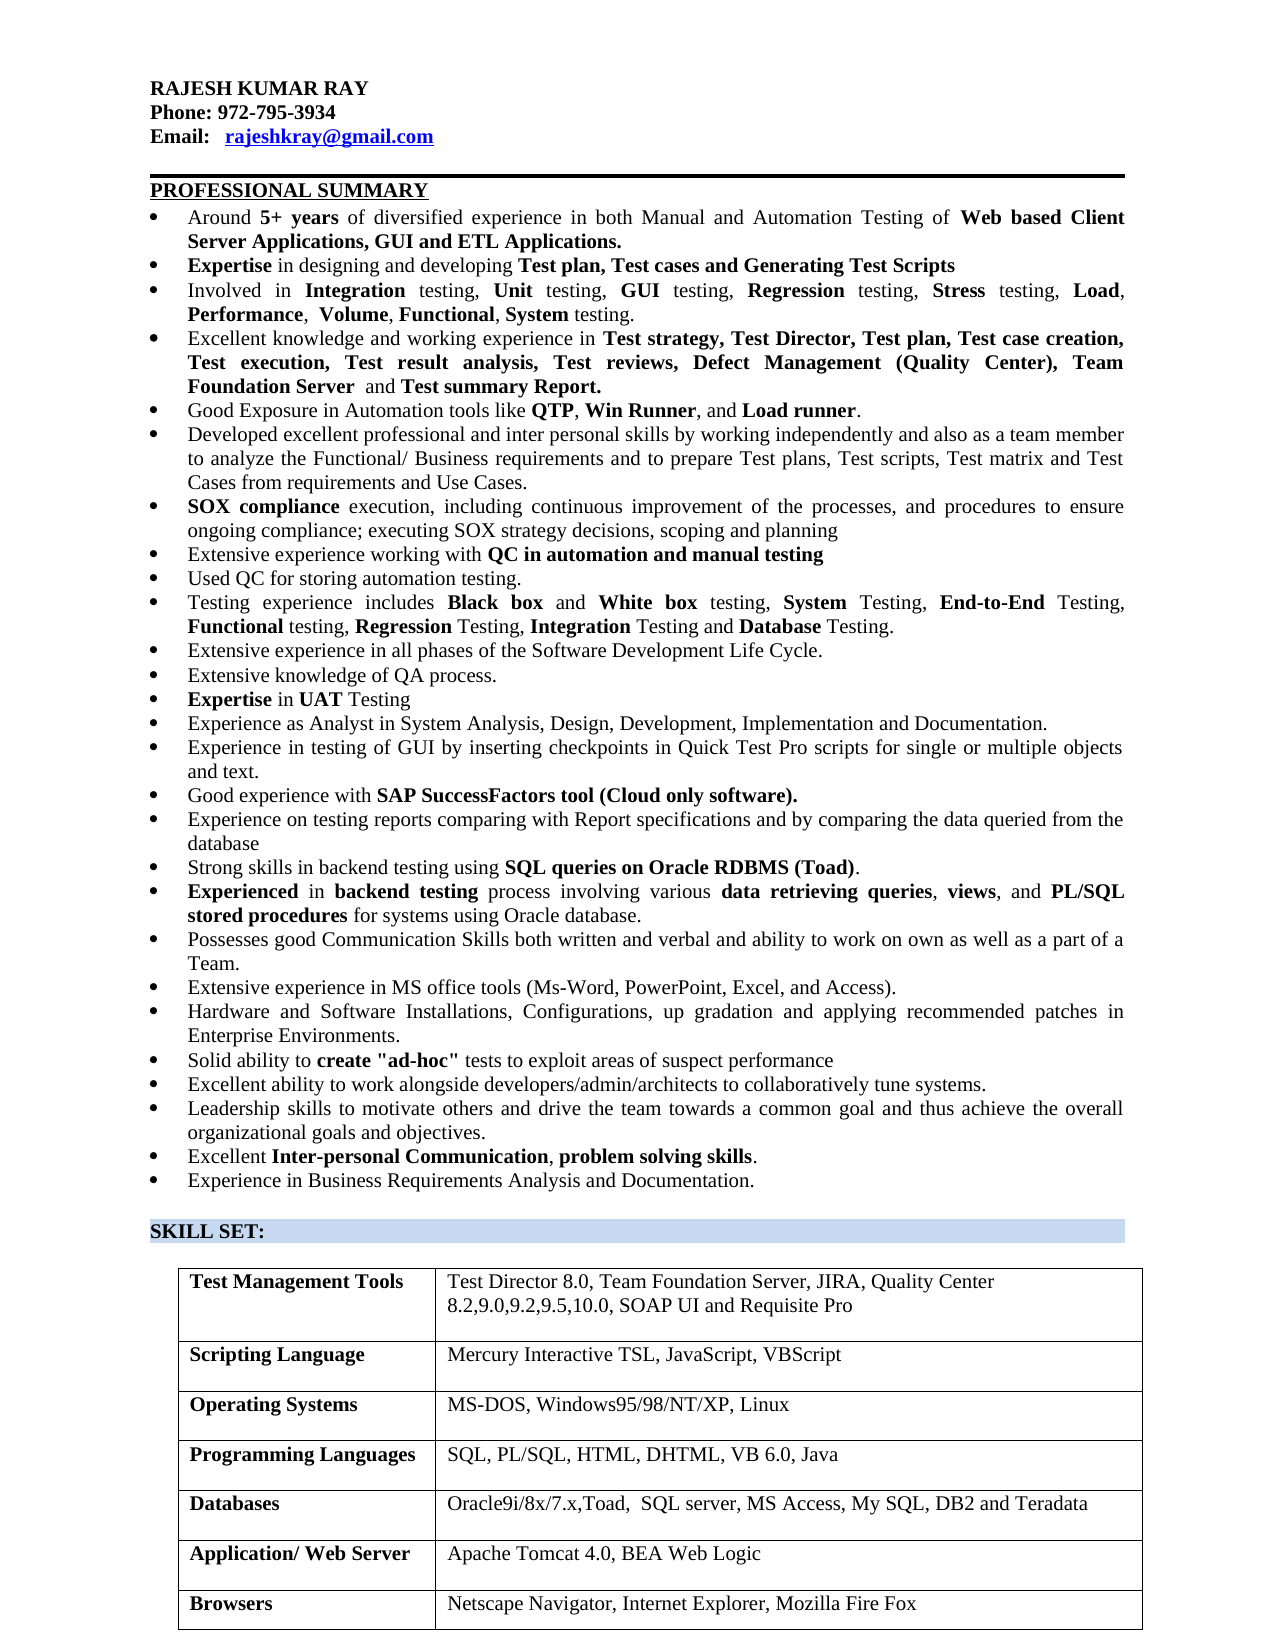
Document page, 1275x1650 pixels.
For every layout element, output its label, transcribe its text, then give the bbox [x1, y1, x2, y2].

list Developed excellent professional and inter personal skills by working independently and also as a team member to analyze the Functional/ Business requirements and to prepare Test plans, Test scripts, Test matrix and Test Cases from requirements and Use Cases. [150, 422, 1125, 494]
list Excellent Inter-personal Communication, problem solving skills. [150, 1144, 1125, 1168]
table_cell Application/ Web Server [179, 1541, 435, 1590]
table_cell Programming Languages [179, 1441, 435, 1490]
list Expertise in UAT Testing [150, 687, 1125, 711]
table_cell Oracle9i/8x/7.x,Toad, SQL server, MS Access, My SQL, DB2 and Teradata [436, 1491, 1142, 1540]
list Experience as Analyst in System Analysis, Design, Development, Implementation and Documentation. [150, 711, 1125, 735]
list Extensive experience in all phases of the Software Development Life Cycle. [150, 638, 1125, 662]
table_header Test Management Tools [179, 1269, 435, 1341]
table_cell SQL, PL/SQL, HTML, DHTML, VB 6.0, Java [436, 1441, 1142, 1490]
table_cell Databases [179, 1491, 435, 1540]
list Good experience with SAP SuccessFactors tool (Cloud only software). [150, 783, 1125, 807]
table_cell Operating Systems [179, 1392, 435, 1440]
text Email: rajeshkray@gmail.com [150, 124, 1125, 148]
list Around 5+ years of diversified experience in both Manual and Automation Testing of Web based Client Server Applications, GUI and ETL Applications. [150, 205, 1125, 253]
list Experience in testing of GUI by inserting checkpoints in Quick Test Pro scripts for single or multiple objects and text. [150, 735, 1125, 783]
list Extensive experience in MS office tools (Ms-Word, PowerPoint, Excel, and Access). [150, 975, 1125, 999]
list Extensive experience working with QC in automation and manual testing [150, 542, 1125, 566]
text RAJESH KUMAR RAY [150, 76, 1125, 100]
list Strong skills in backend testing using SQL queries on Oracle RDBMS (Toad). [150, 855, 1125, 879]
list Leadership skills to motivate others and drive the team towards a common goal and thus achieve the overall organizational goals and objectives. [150, 1096, 1125, 1144]
list Excellent ability to work alongside developers/admin/architects to collaboratively tune systems. [150, 1072, 1125, 1096]
list Experienced in backend testing process involving various data retrieving queries, views, and PL/SQL stored procedures for systems using Oracle database. [150, 879, 1125, 927]
table_cell Apache Tomcat 4.0, BEA Web Logic [436, 1541, 1142, 1590]
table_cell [436, 1591, 1142, 1629]
list SOX compliance execution, including continuous improvement of the processes, and procedures to ensure ongoing compliance; executing SOX strategy decisions, scoping and planning [150, 494, 1125, 542]
list Involved in Integration testing, Unit testing, GUI testing, Regression testing, Stress testing, Load, Performance, Volume, Functional, System testing. [150, 277, 1125, 326]
list Hardware and Software Installations, Configurations, up gradation and applying recommended patches in Enterprise Environments. [150, 999, 1125, 1047]
table_header Test Director 8.0, Team Foundation Server, JIRA, Quality Center 8.2,9.0,9.2,9.5,10.0, SOAP UI and Requisite Pro [436, 1269, 1142, 1341]
table_cell Mercury Interactive TSL, JavaScript, VBScript [436, 1342, 1142, 1391]
list Used QC for storing automation testing. [150, 566, 1125, 590]
list Solid ability to create "ad-hoc" tests to exploit areas of suspect performance [150, 1047, 1125, 1072]
text Phone: 972-795-3934 [150, 100, 1125, 124]
list Excellent knowledge and working experience in Test strategy, Test Director, Test plan, Test case creation, Test execution, Test result analysis, Test reviews, Defect Management (Quality Center), Team Foundation Server and Test summary Report. [150, 326, 1125, 398]
list Experience in Business Requirements Analysis and Documentation. [150, 1168, 1125, 1192]
list Possesses good Communication Skills both written and verbal and ability to work on own as well as a part of a Team. [150, 927, 1125, 975]
list Expertise in designing and developing Test plan, Test cases and Generating Test Scripts [150, 253, 1125, 277]
list Experience on testing reports comparing with Report specifications and by comparing the data queried from the database [150, 807, 1125, 855]
table_cell MS-DOS, Windows95/98/NT/XP, Linux [436, 1392, 1142, 1440]
text SKILL SET: [150, 1219, 1125, 1243]
table_cell Browsers [179, 1591, 435, 1629]
list Good Exposure in Automation tools like QTP, Win Runner, and Load runner. [150, 398, 1125, 422]
list Extensive knowledge of QA process. [150, 662, 1125, 687]
text PROFESSIONAL SUMMARY [150, 178, 1125, 202]
list Testing experience includes Black box and White box testing, System Testing, End-to-End Testing, Functional testing, Regression Testing, Integration Testing and Database Testing. [150, 590, 1125, 638]
table_cell Scripting Language [179, 1342, 435, 1391]
